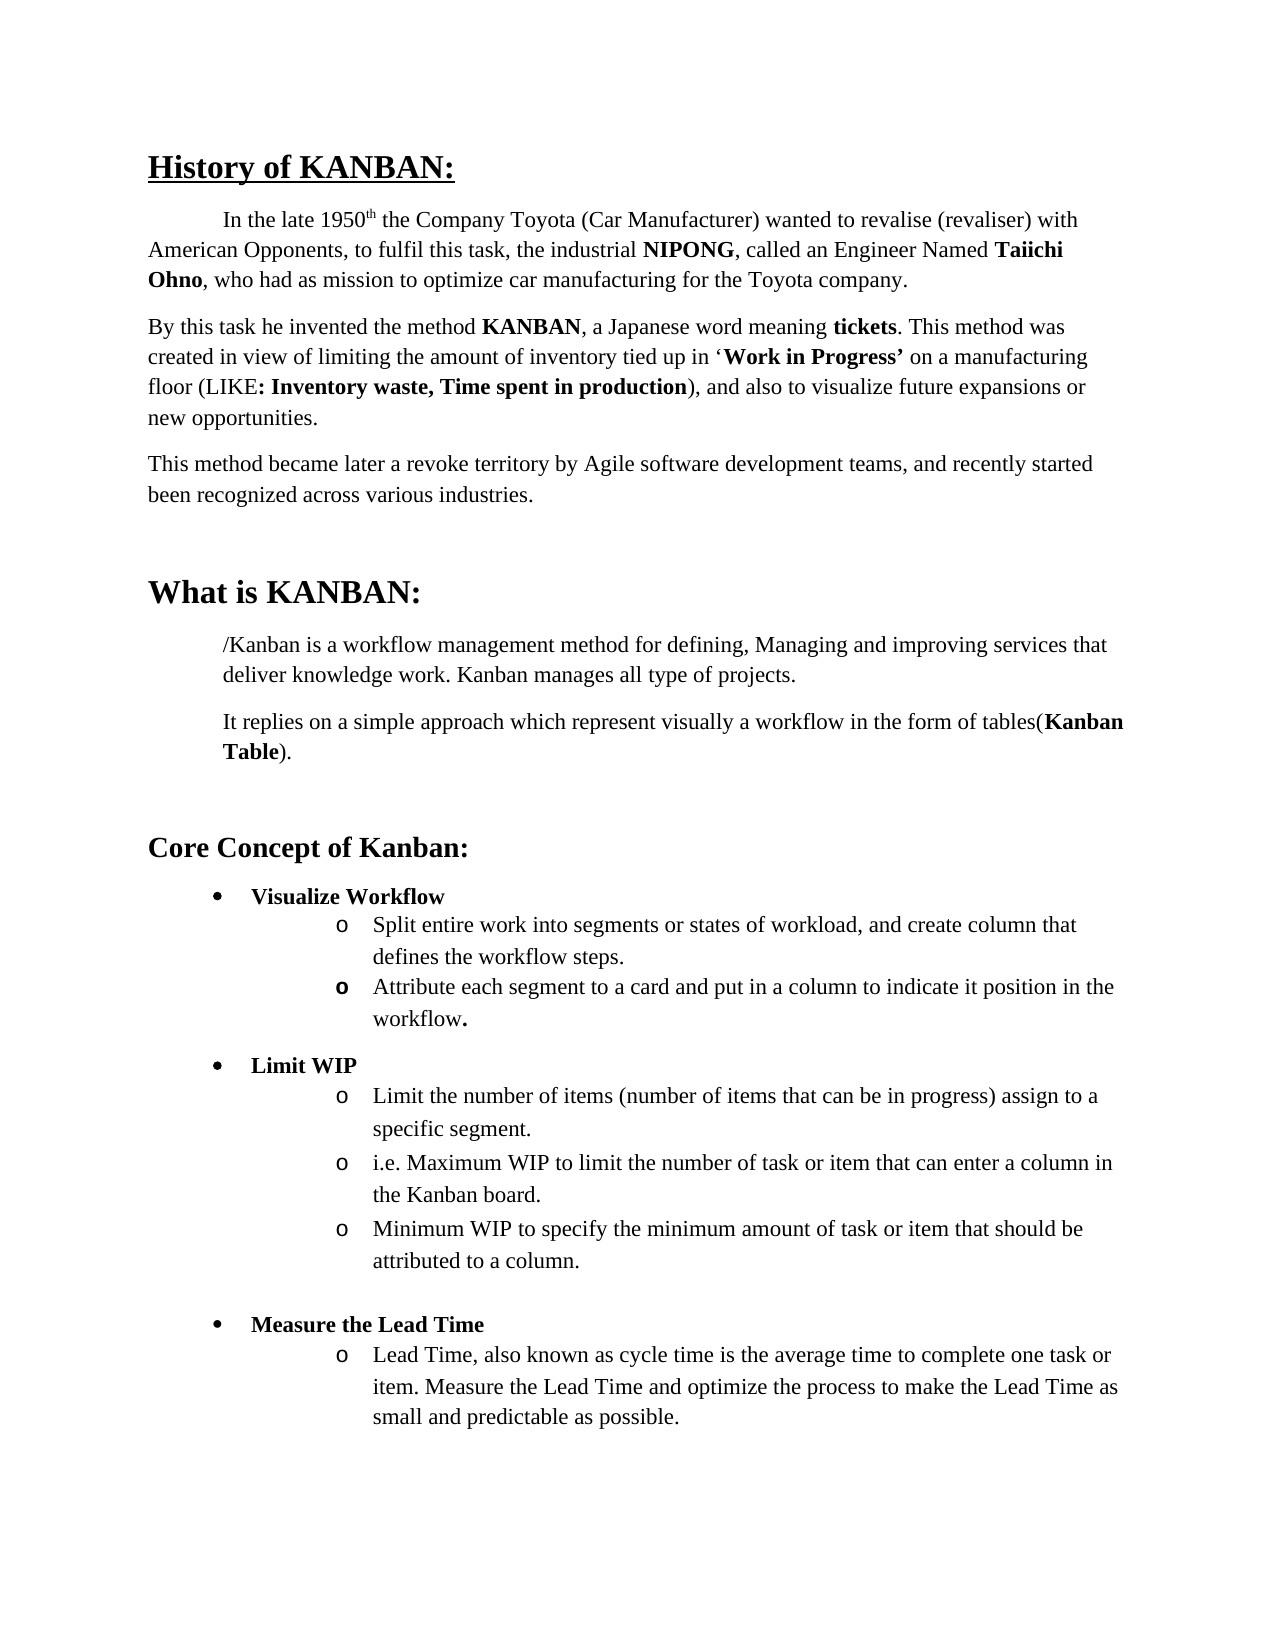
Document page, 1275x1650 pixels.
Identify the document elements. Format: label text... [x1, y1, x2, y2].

list Limit WIP [213, 1052, 1127, 1079]
list Attribute each segment to a card and put in a column to indicate it position in the workflow. [335, 973, 1127, 1032]
text This method became later a revoke territory by Agile software development teams, and recently started been recognized across various industries. [148, 450, 1127, 507]
list Measure the Lead Time [213, 1311, 1127, 1337]
list Visualize Workflow [213, 883, 1127, 909]
list Limit the number of items (number of items that can be in progress) assign to a specific segment. [335, 1082, 1127, 1141]
text It replies on a simple approach which represent visually a workflow in the form of tables(Kanban Table). [223, 708, 1127, 764]
list i.e. Maximum WIP to limit the number of task or item that can enter a column in the Kanban board. [335, 1148, 1127, 1207]
text Core Concept of Kanban: [148, 830, 1127, 863]
text History of KANBAN: [148, 148, 1127, 186]
text By this task he invented the method KANBAN, a Japanese word meaning tickets. This method was created in view of limiting the amount of inventory tied up in ‘Work in Progress’ on a manufacturing floor (LIKE: Inventory waste, Time spent in production), and also to visualize future expansions or new opportunities. [148, 313, 1127, 430]
list Split entire work into segments or states of workload, and create column that defines the workflow steps. [335, 911, 1127, 969]
text What is KANBAN: [148, 573, 1127, 611]
list Minimum WIP to specify the minimum amount of task or item that should be attributed to a column. [335, 1214, 1127, 1273]
list Lead Time, also known as cycle time is the average time to complete one task or item. Measure the Lead Time and optimize the process to make the Lead Time as small and predictable as possible. [335, 1341, 1127, 1429]
text /Kanban is a workflow management method for defining, Managing and improving services that deliver knowledge work. Kanban manages all type of projects. [223, 631, 1127, 687]
text In the late 1950th the Company Toyota (Car Manufacturer) wanted to revalise (revaliser) with American Opponents, to fulfil this task, the industrial NIPONG, called an Engineer Named Taiichi Ohno, who had as mission to optimize car manufacturing for the Toyota company. [148, 206, 1127, 292]
